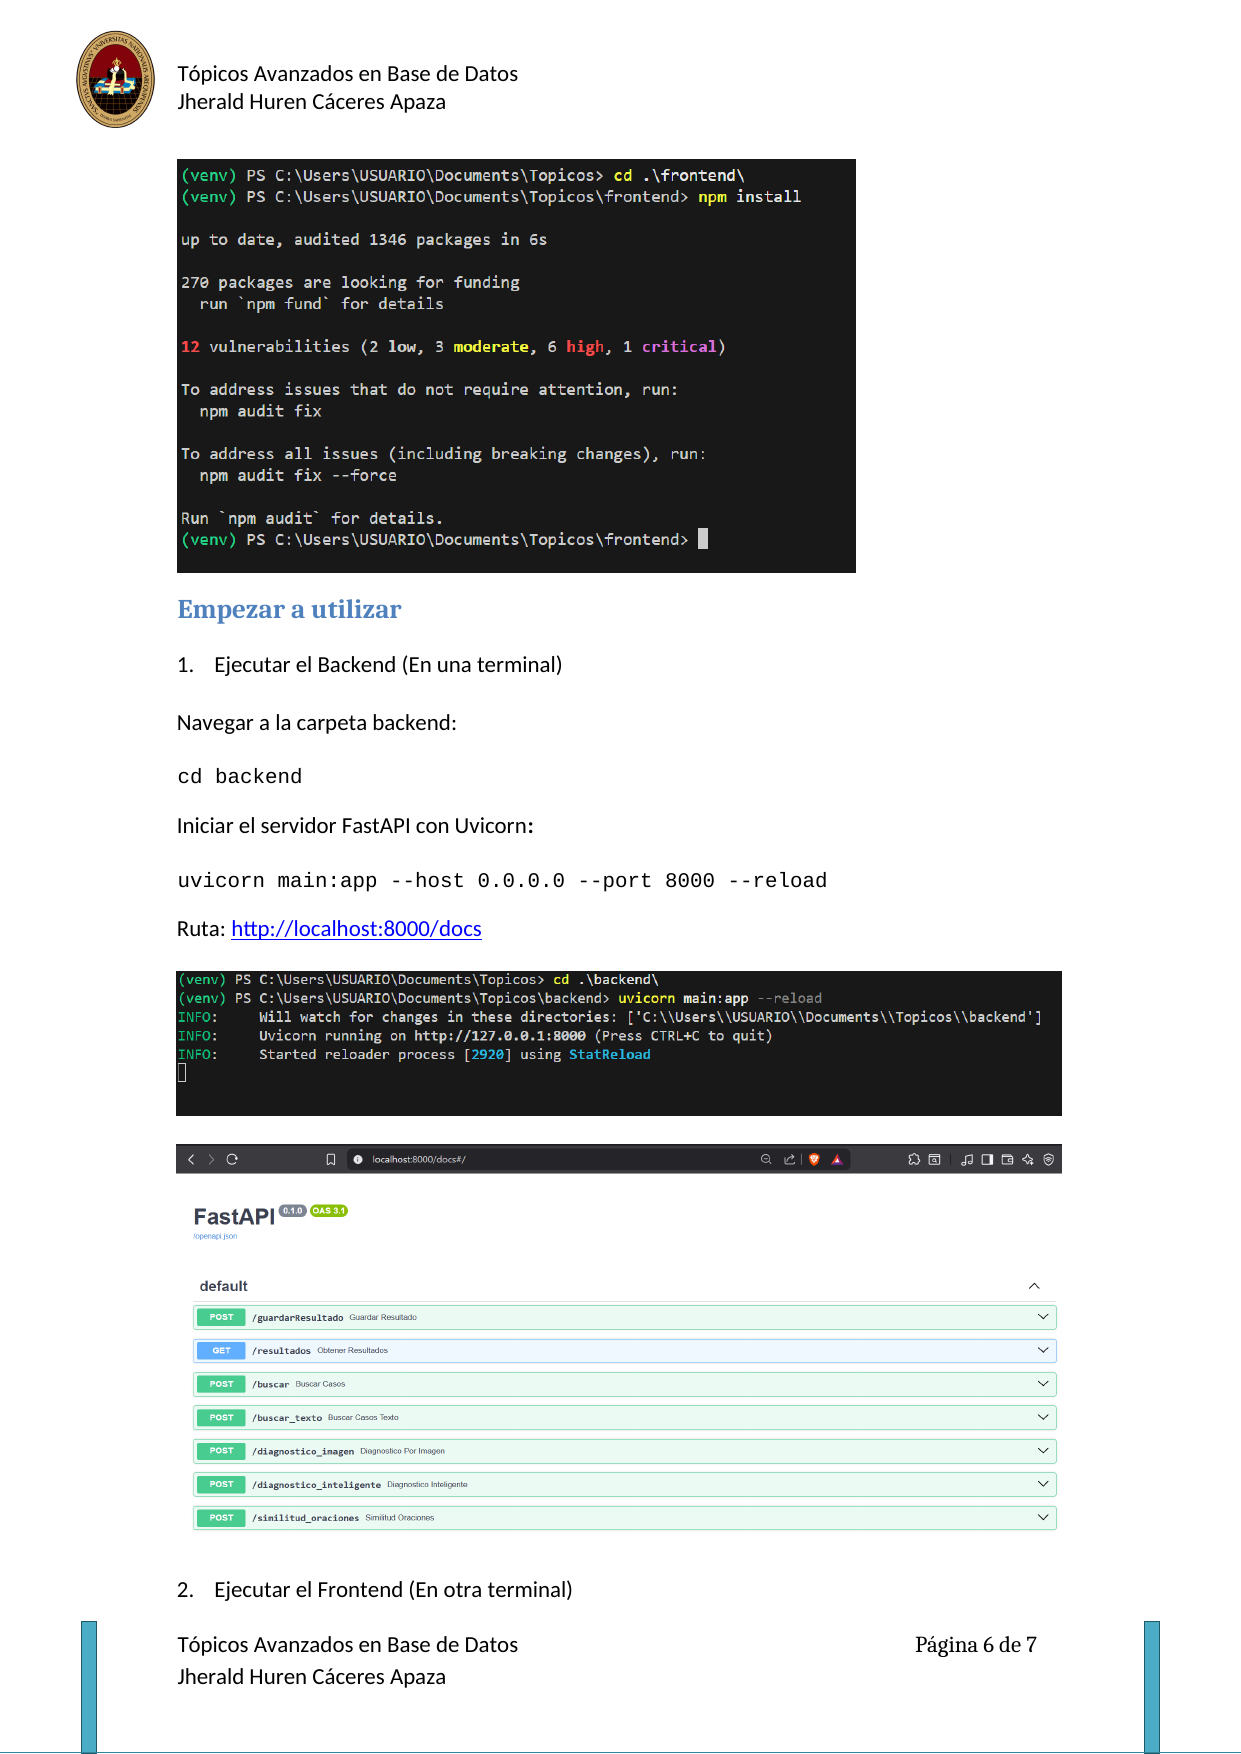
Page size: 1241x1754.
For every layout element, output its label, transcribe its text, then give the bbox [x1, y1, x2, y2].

text Ruta: http://localhost:8000/docs [177, 914, 1063, 942]
list Ejecutar el Frontend (En otra terminal) [177, 1575, 1063, 1603]
picture [177, 159, 856, 573]
list Ejecutar el Backend (En una terminal) [177, 650, 1063, 678]
picture [76, 30, 156, 128]
text Navegar a la carpeta backend: [177, 708, 1063, 736]
subtitle Empezar a utilizar [177, 594, 1063, 625]
text Iniciar el servidor FastAPI con Uvicorn: [177, 811, 1063, 839]
picture [176, 971, 1062, 1116]
text cd backend [177, 765, 1063, 790]
text uvicorn main:app --host 0.0.0.0 --port 8000 --reload [177, 868, 1063, 894]
picture [176, 1144, 1062, 1546]
